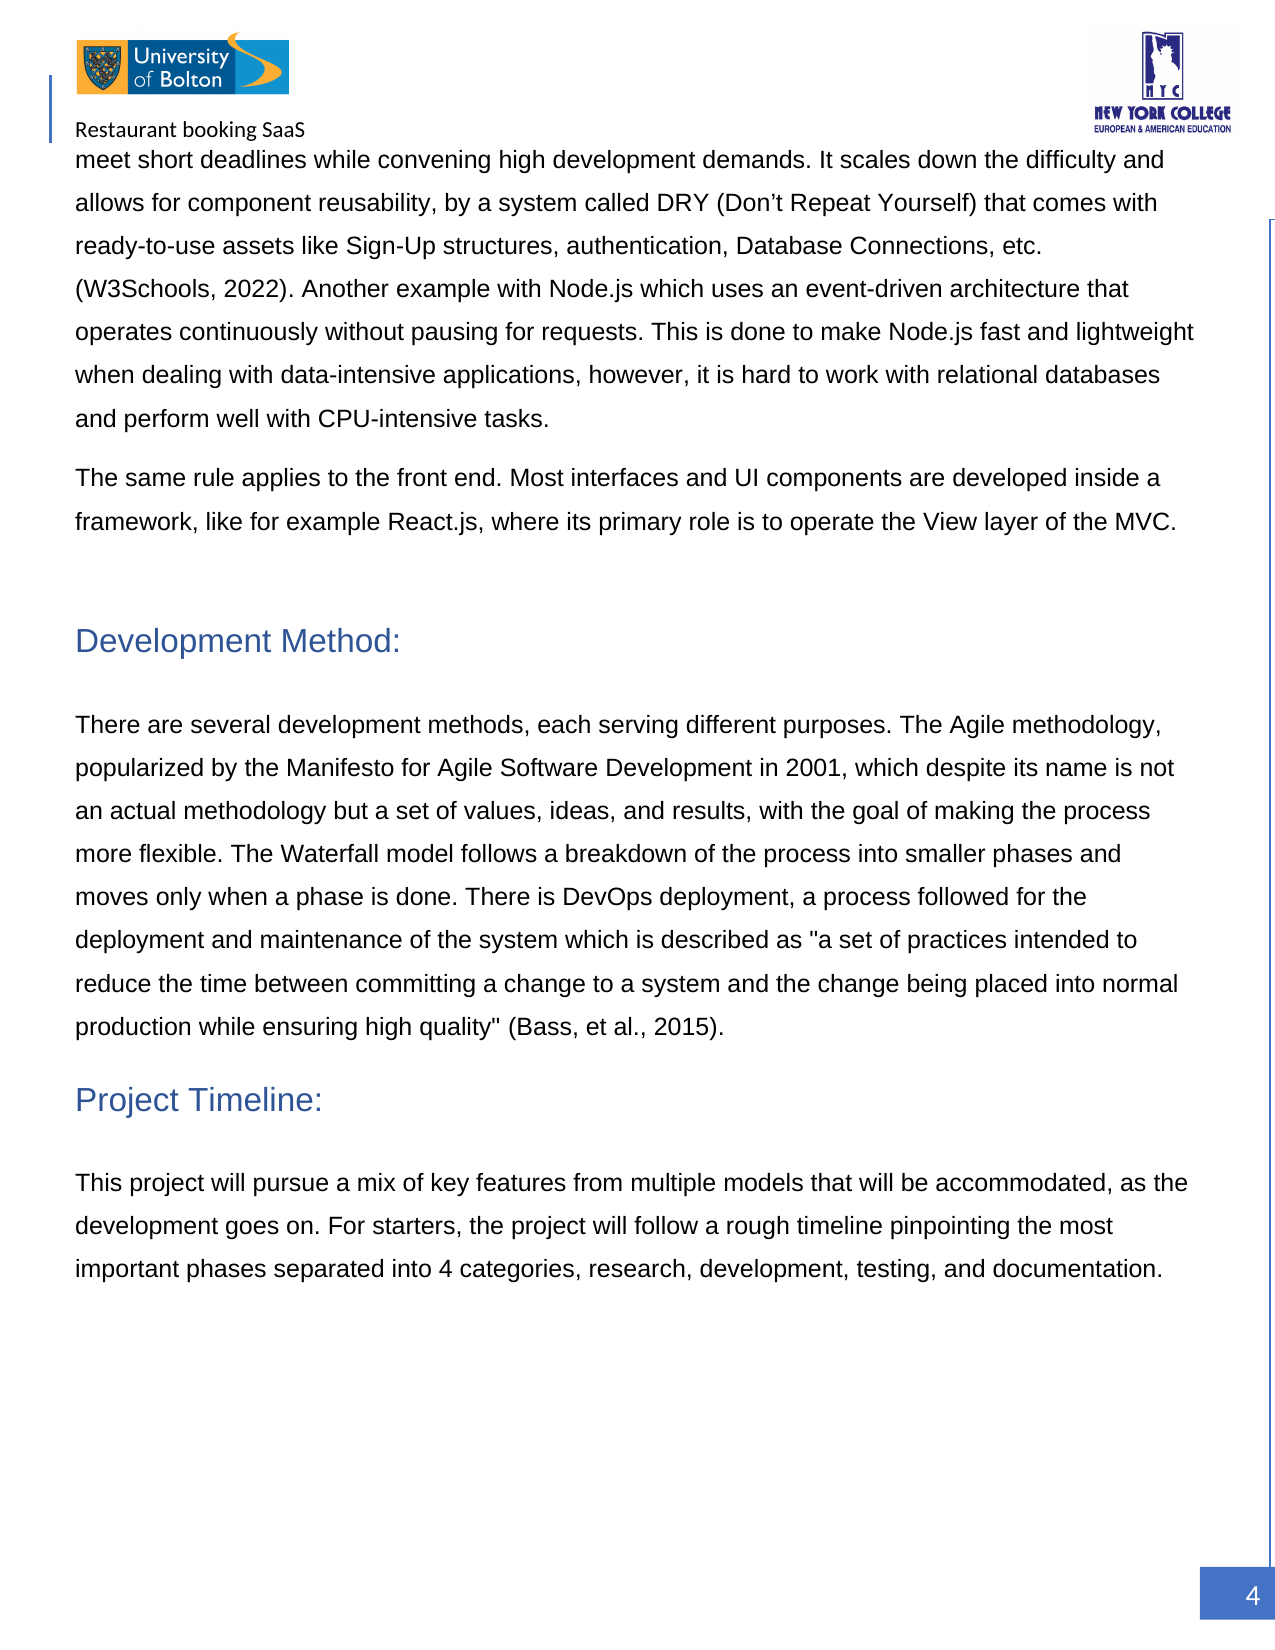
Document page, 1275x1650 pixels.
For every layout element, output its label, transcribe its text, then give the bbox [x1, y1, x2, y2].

picture [75, 27, 291, 96]
text There are several development methods, each serving different purposes. The Agile methodology, popularized by the Manifesto for Agile Software Development in 2001, which despite its name is not an actual methodology but a set of values, ideas, and results, with the goal of making the process more flexible. The Waterfall model follows a breakdown of the process into smaller phases and moves only when a phase is done. There is DevOps deployment, a process followed for the deployment and maintenance of the system which is described as "a set of practices intended to reduce the time between committing a change to a system and the change being placed into normal production while ensuring high quality" . [75, 710, 1200, 1041]
subtitle Development Method: [75, 622, 1200, 660]
text The same rule applies to the front end. Most interfaces and UI components are developed inside a framework, like for example React.js, where its primary role is to operate the View layer of the MVC. [75, 463, 1200, 535]
subtitle Project Timeline: [75, 1080, 1200, 1118]
text This project will pursue a mix of key features from multiple models that will be accommodated, as the development goes on. For starters, the project will follow a rough timeline pinpointing the most important phases separated into 4 categories, research, development, testing, and documentation. [75, 1168, 1200, 1283]
picture [1086, 25, 1239, 139]
